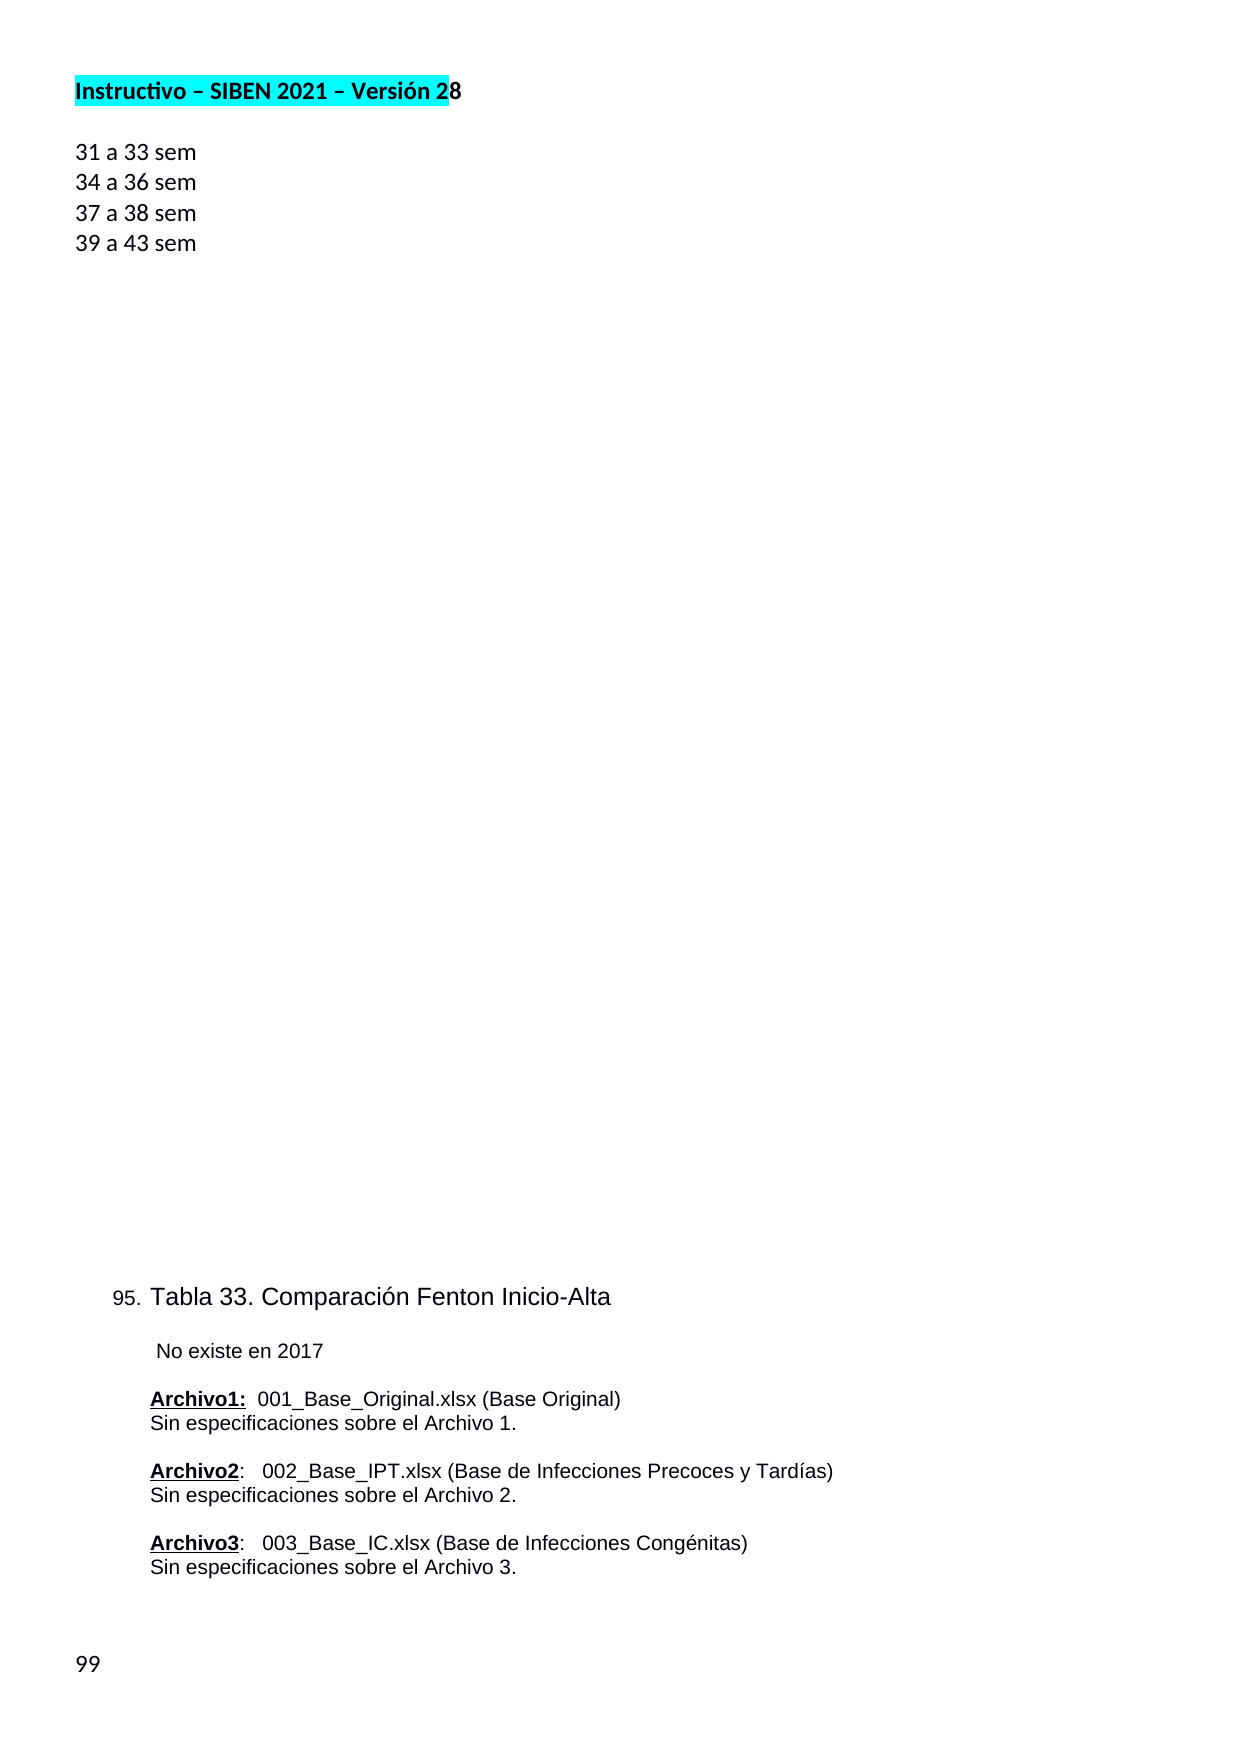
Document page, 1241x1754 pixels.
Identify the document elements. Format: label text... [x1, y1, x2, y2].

list Tabla 33. Comparación Fenton Inicio-Alta [112, 1282, 1165, 1310]
text 39 a 43 sem [75, 228, 1165, 258]
text 31 a 33 sem [75, 136, 1165, 167]
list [150, 1310, 1165, 1603]
text 34 a 36 sem [75, 167, 1165, 197]
text 37 a 38 sem [75, 197, 1165, 228]
